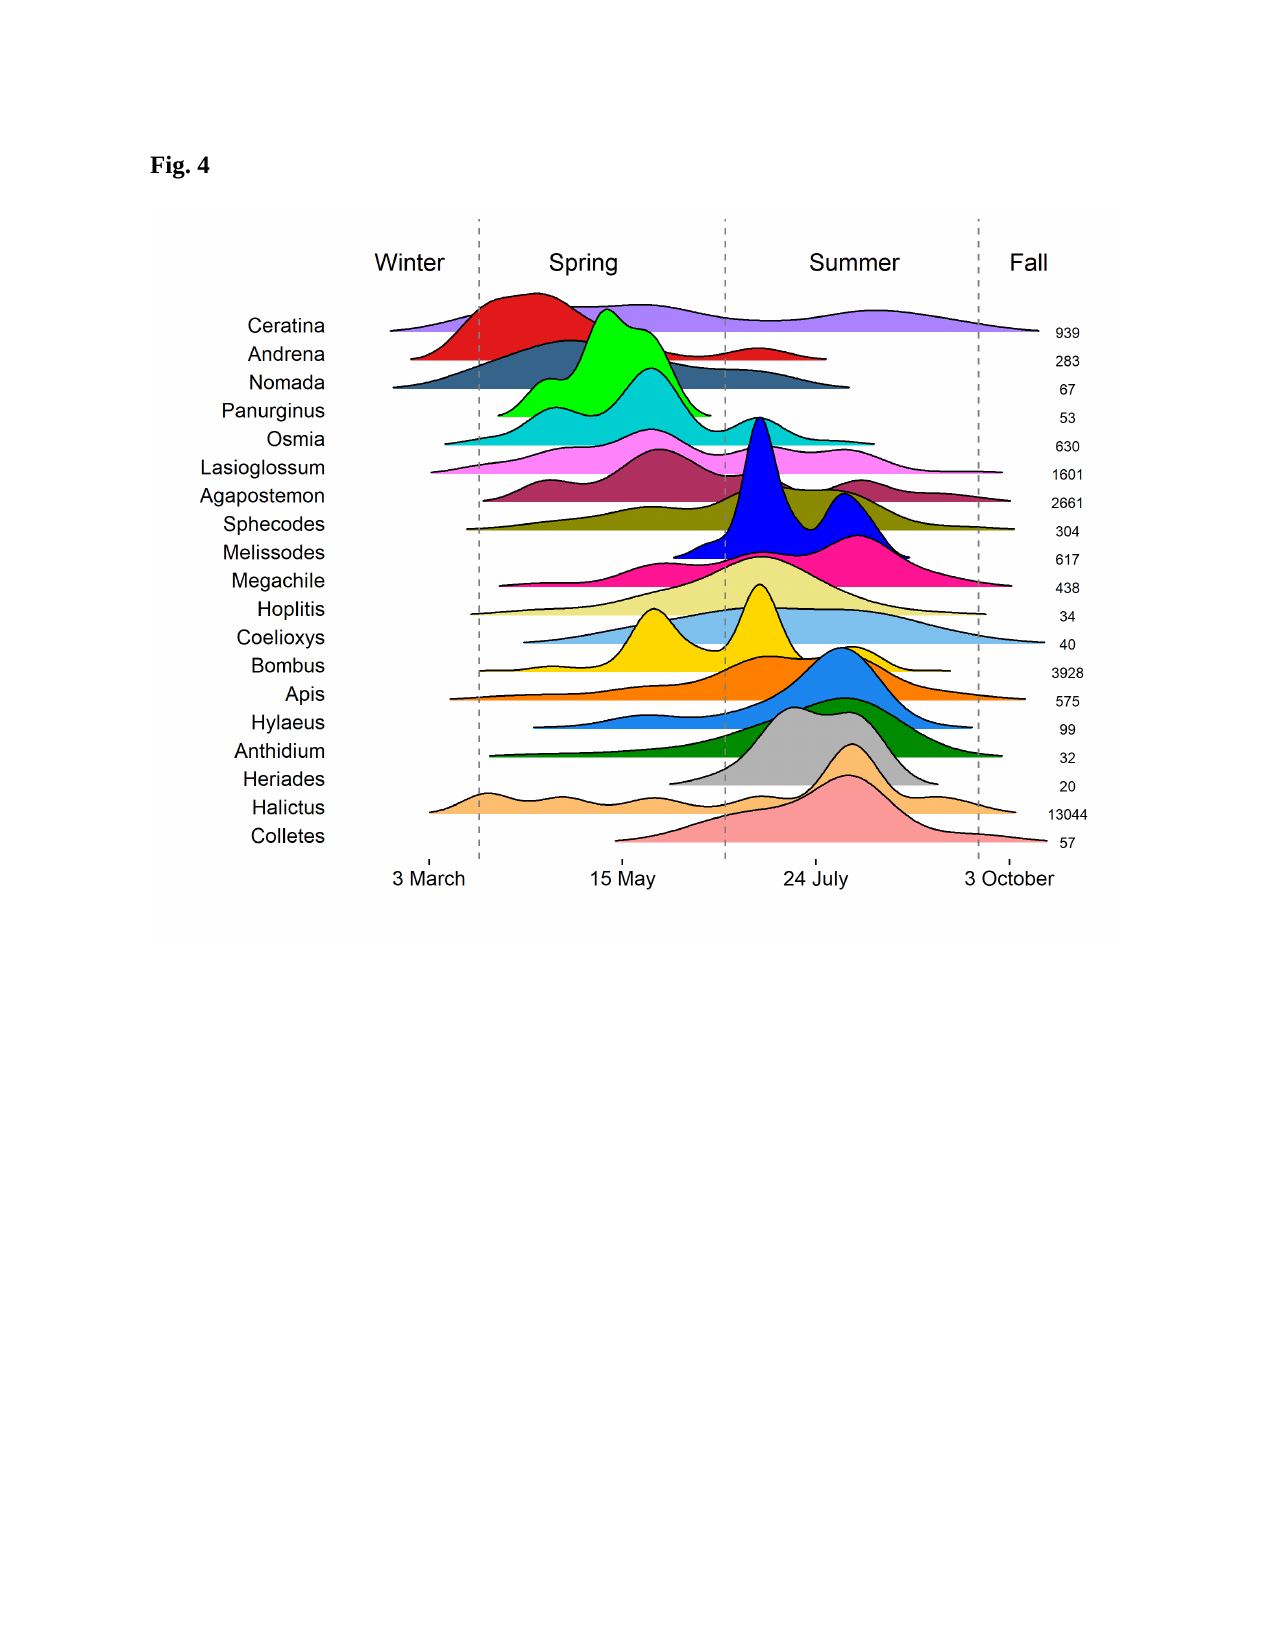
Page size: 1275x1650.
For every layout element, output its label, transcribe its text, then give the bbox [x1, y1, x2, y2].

text Fig. 4 [150, 150, 1125, 179]
picture [150, 207, 1125, 939]
